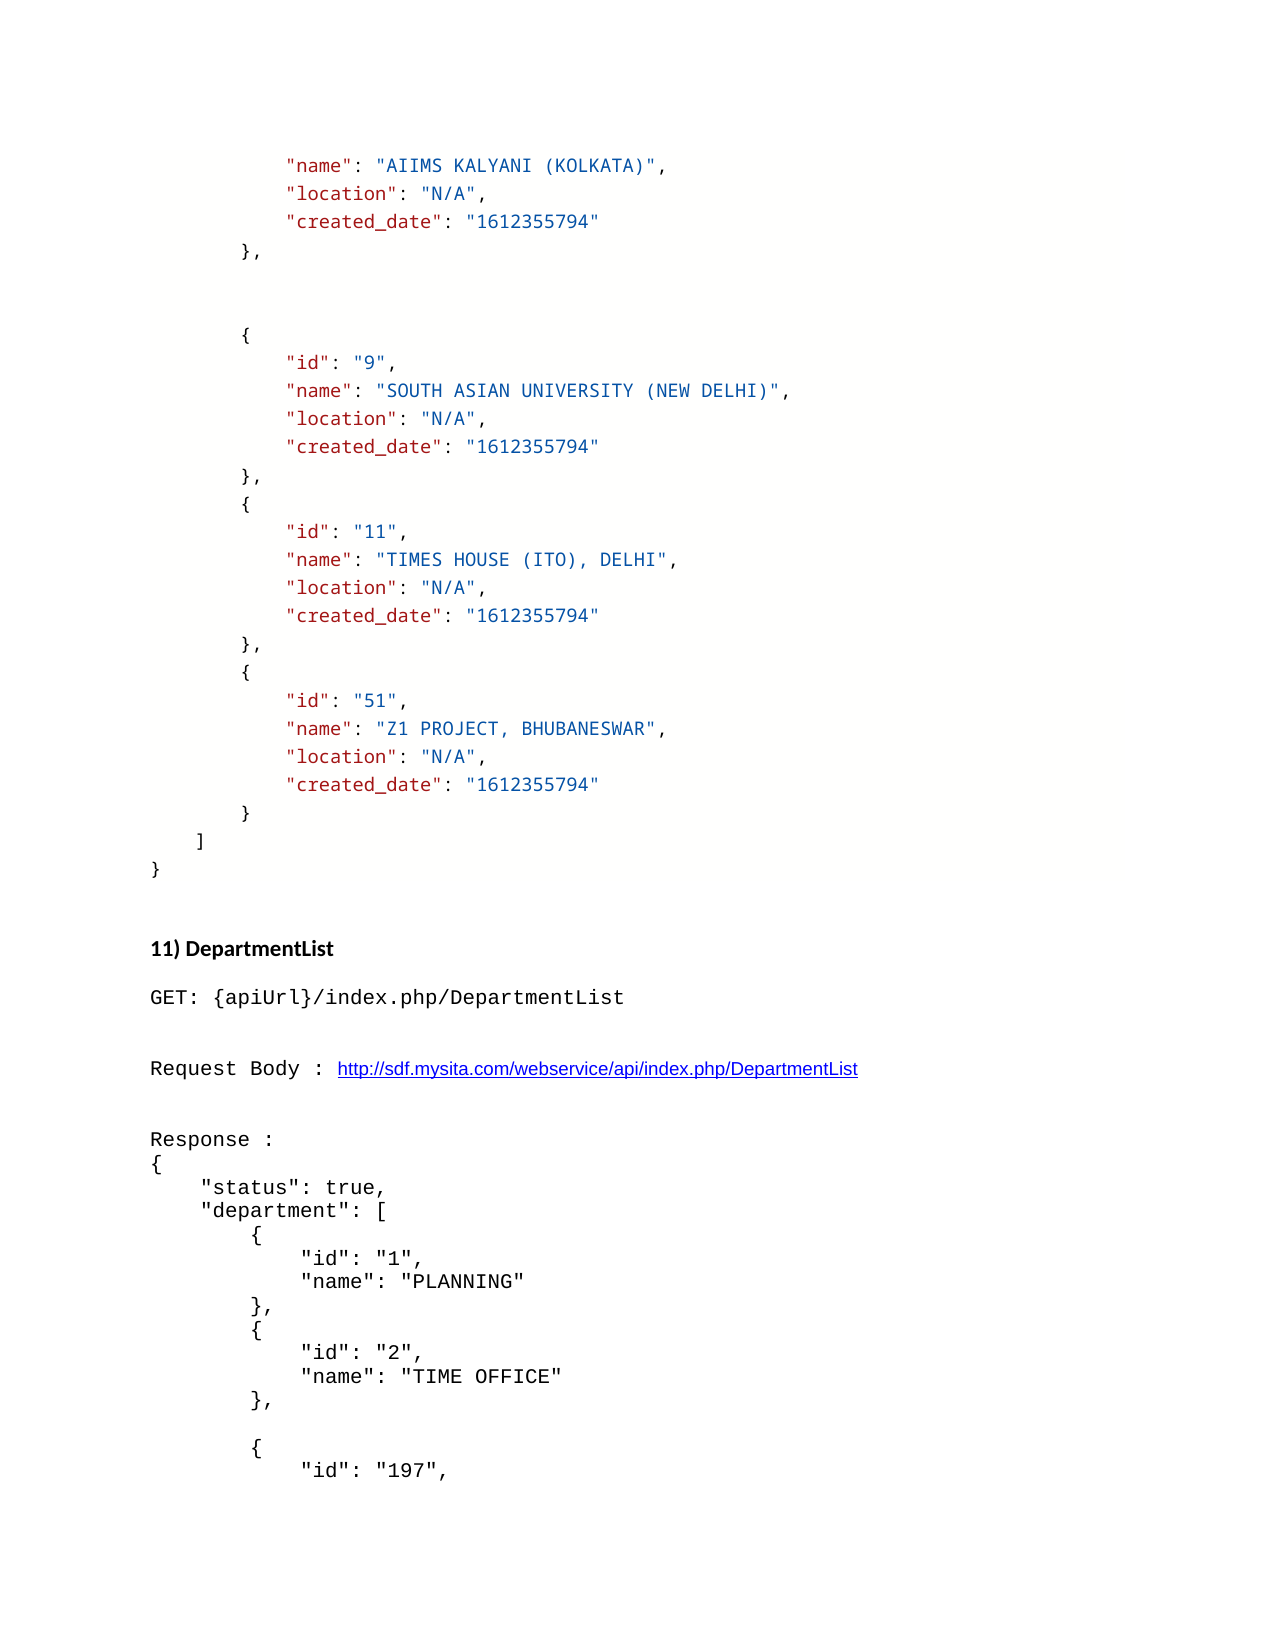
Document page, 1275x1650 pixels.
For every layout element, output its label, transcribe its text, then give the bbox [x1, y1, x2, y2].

text { [150, 1318, 1125, 1342]
text "name": "AIIMS KALYANI (KOLKATA)", [150, 150, 1125, 178]
text "location": "N/A", [150, 178, 1125, 206]
text } [150, 853, 1125, 881]
text "name": "TIMES HOUSE (ITO), DELHI", [150, 544, 1125, 572]
text }, [150, 459, 1125, 487]
text "name": "SOUTH ASIAN UNIVERSITY (NEW DELHI)", [150, 375, 1125, 403]
text "created_date": "1612355794" [150, 431, 1125, 459]
text "created_date": "1612355794" [150, 600, 1125, 628]
text { [150, 1153, 1125, 1177]
text "created_date": "1612355794" [150, 206, 1125, 234]
text { [150, 487, 1125, 516]
text "id": "1", [150, 1248, 1125, 1271]
text "id": "9", [150, 347, 1125, 375]
text { [150, 1437, 1125, 1460]
text { [150, 656, 1125, 684]
text }, [150, 1389, 1125, 1413]
text "department": [ [150, 1200, 1125, 1224]
text ] [150, 825, 1125, 853]
text } [150, 797, 1125, 825]
text }, [150, 628, 1125, 656]
text 11) DepartmentList [150, 934, 1125, 962]
text }, [150, 1295, 1125, 1318]
text Request Body : http://sdf.mysita.com/webservice/api/index.php/DepartmentList [150, 1058, 1125, 1082]
text "name": "Z1 PROJECT, BHUBANESWAR", [150, 712, 1125, 741]
text }, [150, 234, 1125, 262]
text "status": true, [150, 1177, 1125, 1200]
text "location": "N/A", [150, 572, 1125, 600]
text "name": "PLANNING" [150, 1271, 1125, 1295]
text { [150, 319, 1125, 347]
text { [150, 1224, 1125, 1248]
text "name": "TIME OFFICE" [150, 1366, 1125, 1389]
text "location": "N/A", [150, 403, 1125, 431]
text "location": "N/A", [150, 741, 1125, 769]
text "id": "51", [150, 684, 1125, 712]
text "id": "11", [150, 516, 1125, 544]
text GET: {apiUrl}/index.php/DepartmentList [150, 987, 1125, 1011]
text "id": "2", [150, 1342, 1125, 1366]
text "created_date": "1612355794" [150, 769, 1125, 797]
text "id": "197", [150, 1460, 1125, 1484]
text Response : [150, 1129, 1125, 1153]
